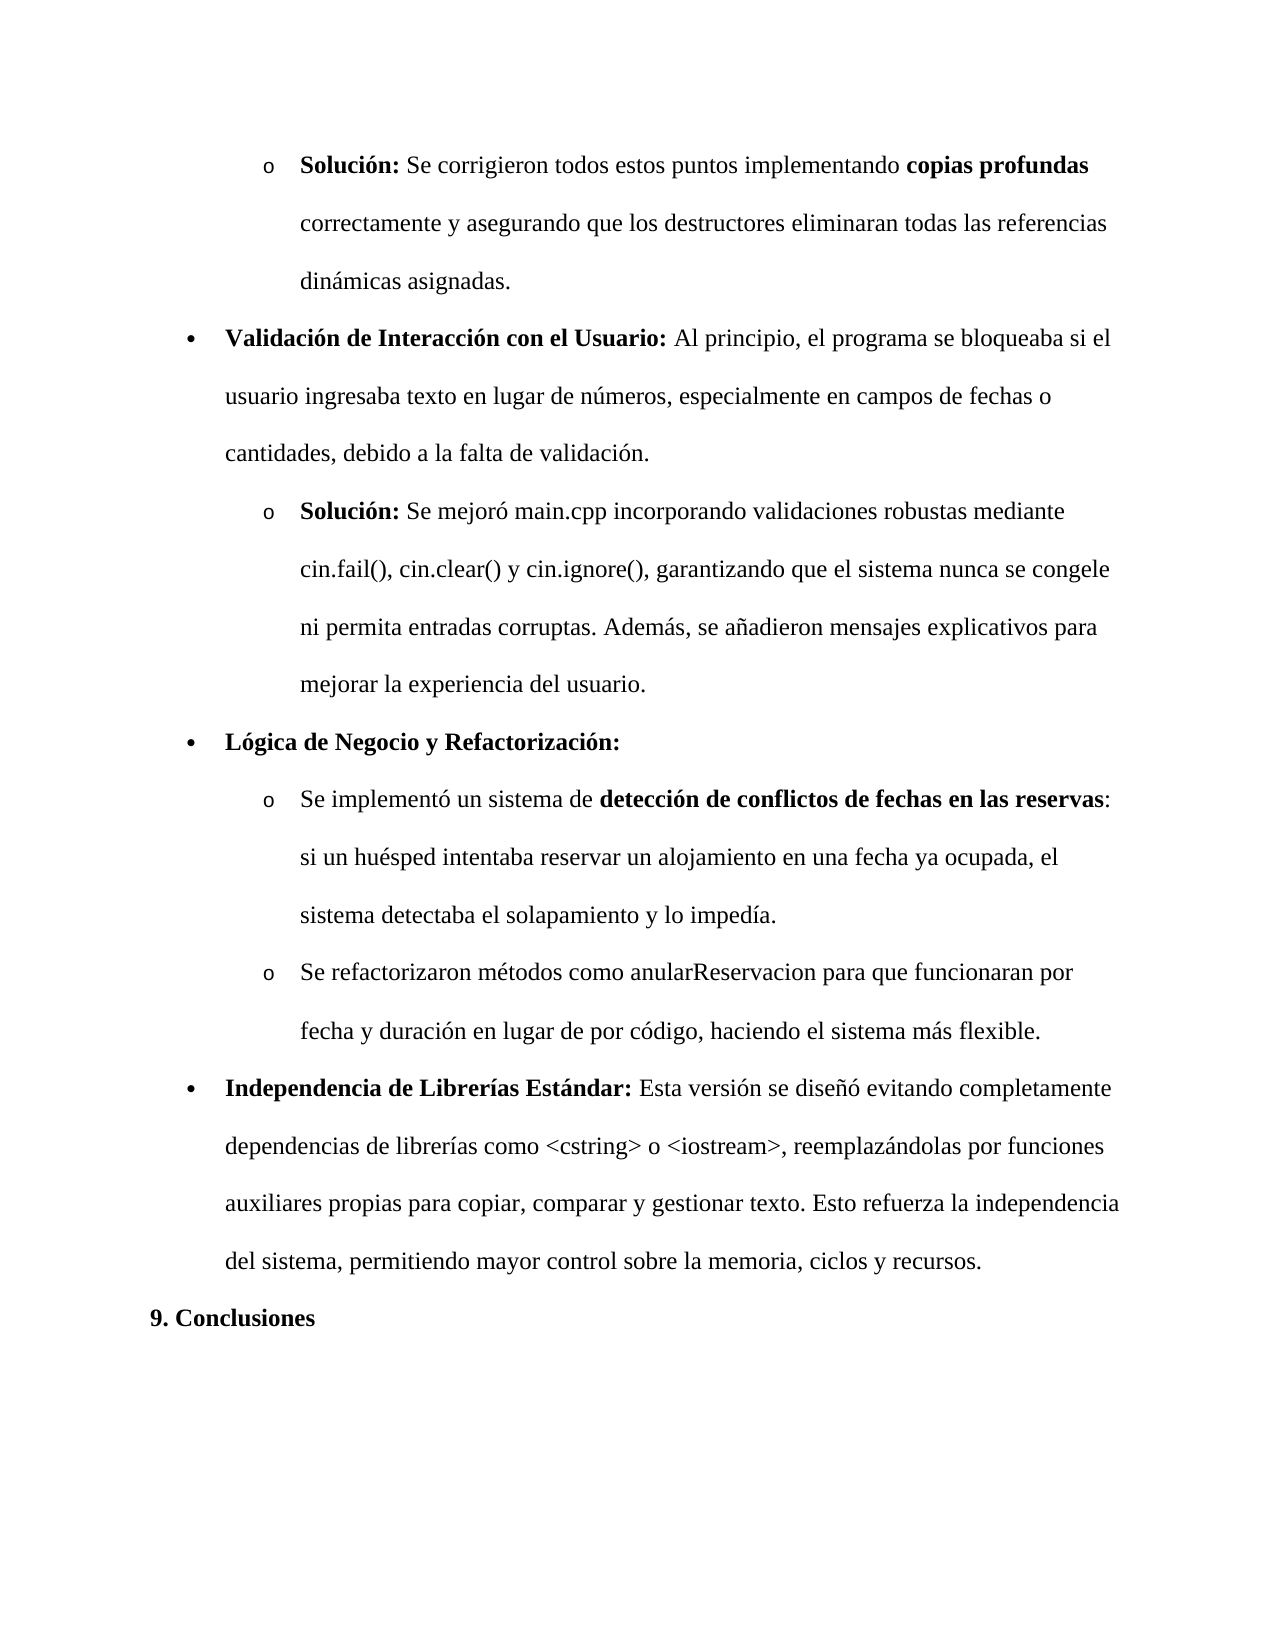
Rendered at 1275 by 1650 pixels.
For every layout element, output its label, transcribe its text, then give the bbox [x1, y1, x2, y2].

list Se refactorizaron métodos como anularReservacion para que funcionaran por fecha y duración en lugar de por código, haciendo el sistema más flexible. [262, 957, 1125, 1044]
list Solución: Se mejoró main.cpp incorporando validaciones robustas mediante cin.fail(), cin.clear() y cin.ignore(), garantizando que el sistema nunca se congele ni permita entradas corruptas. Además, se añadieron mensajes explicativos para mejorar la experiencia del usuario. [262, 496, 1125, 698]
list Solución: Se corrigieron todos estos puntos implementando copias profundas correctamente y asegurando que los destructores eliminaran todas las referencias dinámicas asignadas. [262, 150, 1125, 294]
list Se implementó un sistema de detección de conflictos de fechas en las reservas: si un huésped intentaba reservar un alojamiento en una fecha ya ocupada, el sistema detectaba el solapamiento y lo impedía. [262, 784, 1125, 929]
list Lógica de Negocio y Refactorización: [187, 727, 1125, 755]
text 9. Conclusiones [150, 1303, 1125, 1332]
list Validación de Interacción con el Usuario: Al principio, el programa se bloqueaba si el usuario ingresaba texto en lugar de números, especialmente en campos de fechas o cantidades, debido a la falta de validación. [187, 323, 1125, 467]
list Independencia de Librerías Estándar: Esta versión se diseñó evitando completamente dependencias de librerías como <cstring> o <iostream>, reemplazándolas por funciones auxiliares propias para copiar, comparar y gestionar texto. Esto refuerza la independencia del sistema, permitiendo mayor control sobre la memoria, ciclos y recursos. [187, 1073, 1125, 1274]
